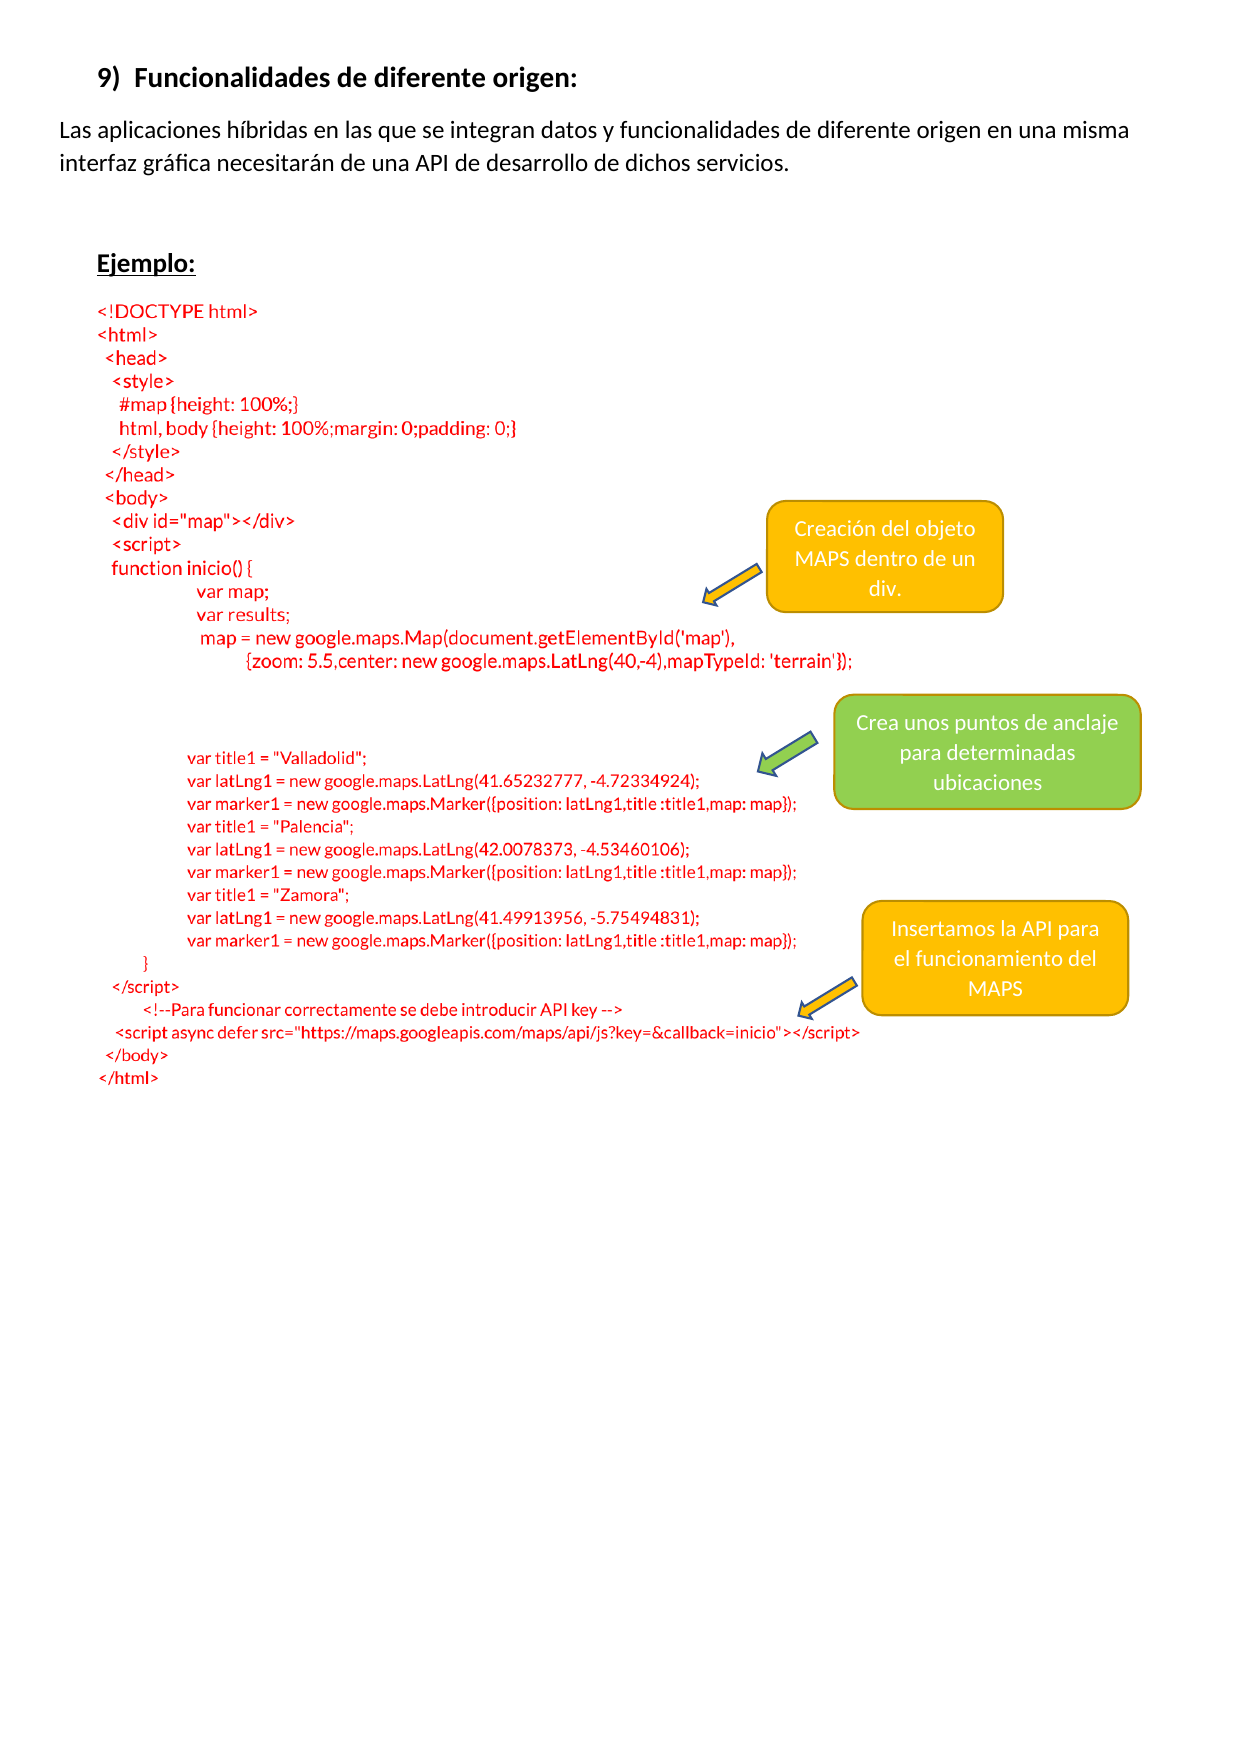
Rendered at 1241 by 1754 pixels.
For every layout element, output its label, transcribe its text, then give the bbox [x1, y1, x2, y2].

list Funcionalidades de diferente origen: [97, 59, 1181, 95]
text Las aplicaciones híbridas en las que se integran datos y funcionalidades de diferente origen en una misma interfaz gráfica necesitarán de una API de desarrollo de dichos servicios. [59, 114, 1181, 178]
picture [96, 298, 857, 676]
text Ejemplo: [59, 246, 1181, 279]
picture [96, 746, 864, 1103]
